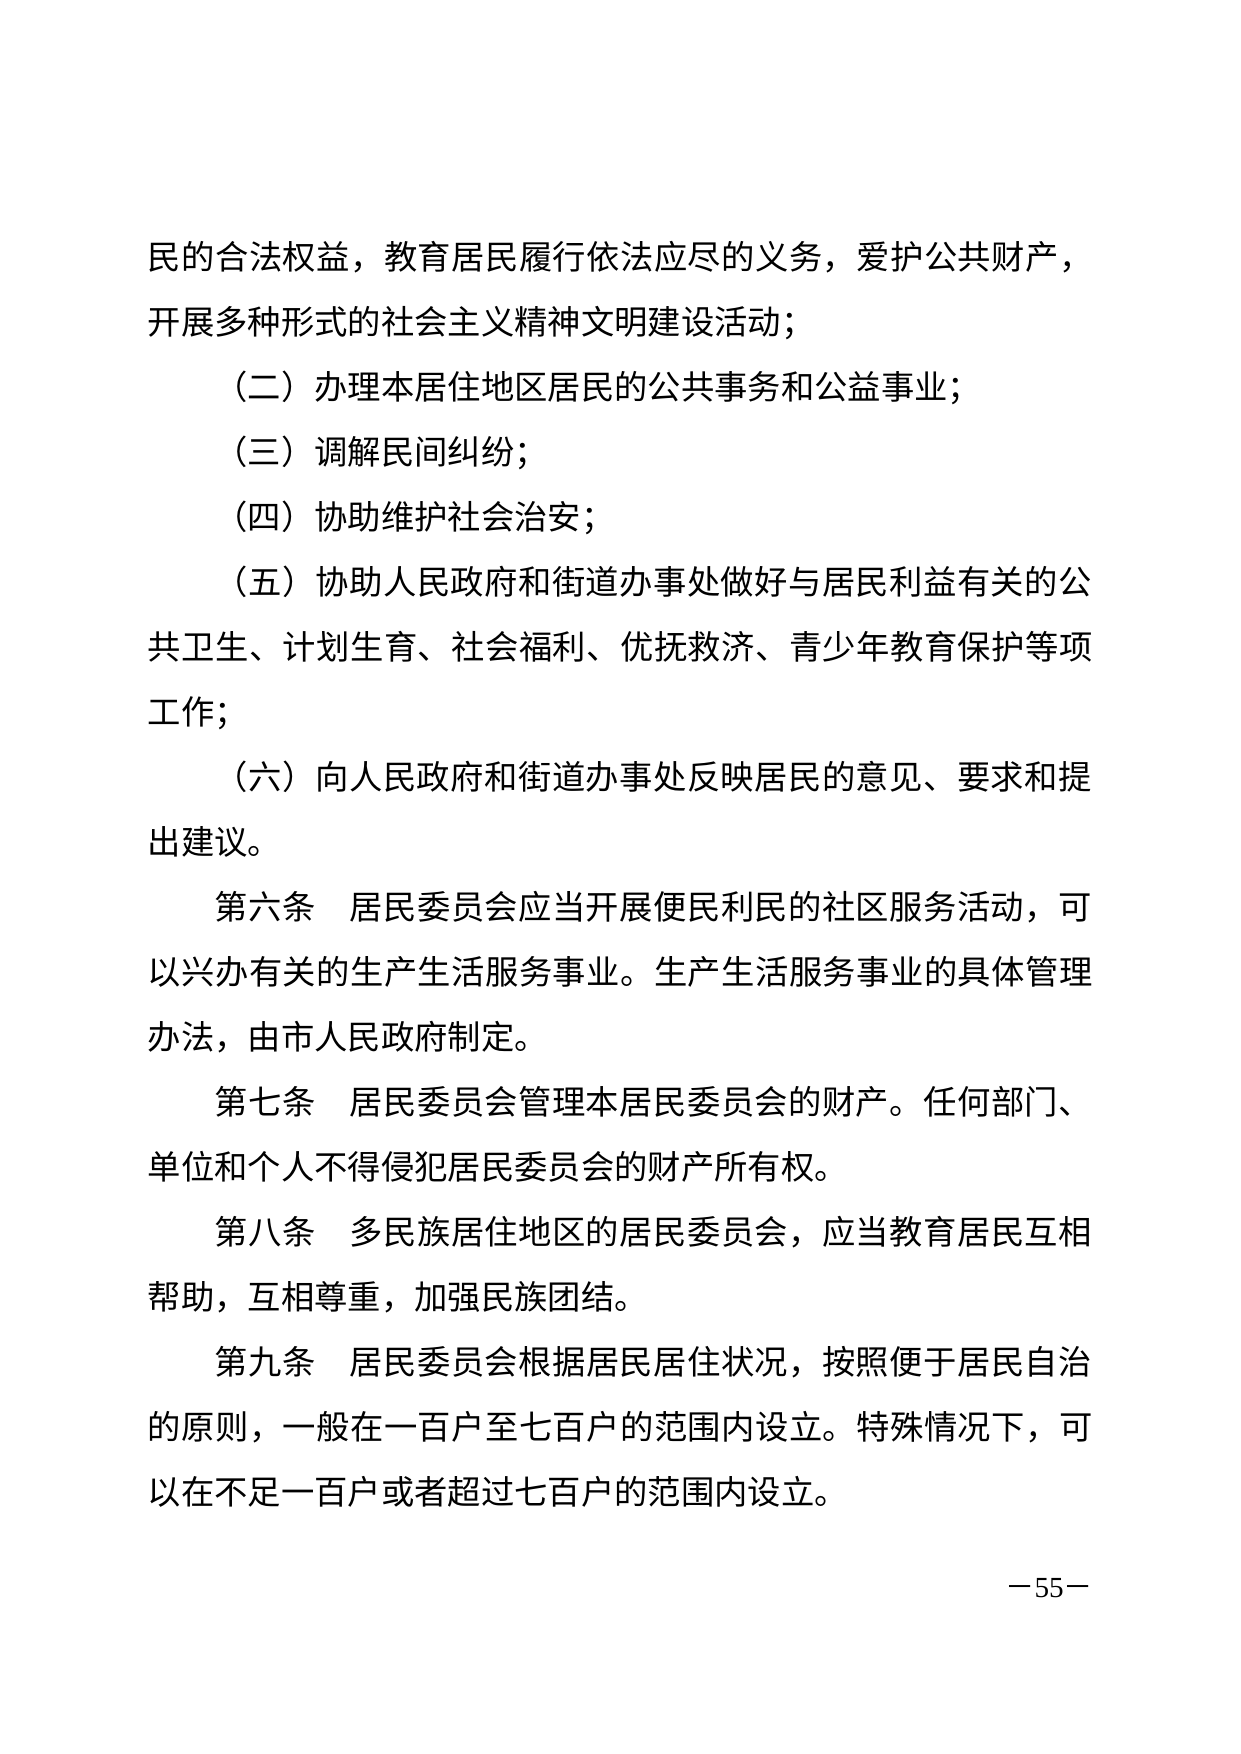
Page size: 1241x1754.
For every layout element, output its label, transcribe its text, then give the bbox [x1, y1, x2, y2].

text （五）协助人民政府和街道办事处做好与居民利益有关的公共卫生、计划生育、社会福利、优抚救济、青少年教育保护等项工作； [148, 547, 1092, 742]
text （四）协助维护社会治安； [148, 482, 1092, 547]
text （三）调解民间纠纷； [148, 417, 1092, 482]
text （六）向人民政府和街道办事处反映居民的意见、要求和提出建议。 [148, 742, 1092, 872]
text 第六条 居民委员会应当开展便民利民的社区服务活动，可以兴办有关的生产生活服务事业。生产生活服务事业的具体管理办法，由市人民政府制定。 [148, 872, 1092, 1067]
text 第七条 居民委员会管理本居民委员会的财产。任何部门、单位和个人不得侵犯居民委员会的财产所有权。 [148, 1067, 1092, 1197]
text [148, 222, 1092, 352]
text 第九条 居民委员会根据居民居住状况，按照便于居民自治的原则，一般在一百户至七百户的范围内设立。特殊情况下，可以在不足一百户或者超过七百户的范围内设立。 [148, 1327, 1092, 1522]
text （二）办理本居住地区居民的公共事务和公益事业； [148, 352, 1092, 417]
text 第八条 多民族居住地区的居民委员会，应当教育居民互相帮助，互相尊重，加强民族团结。 [148, 1197, 1092, 1327]
